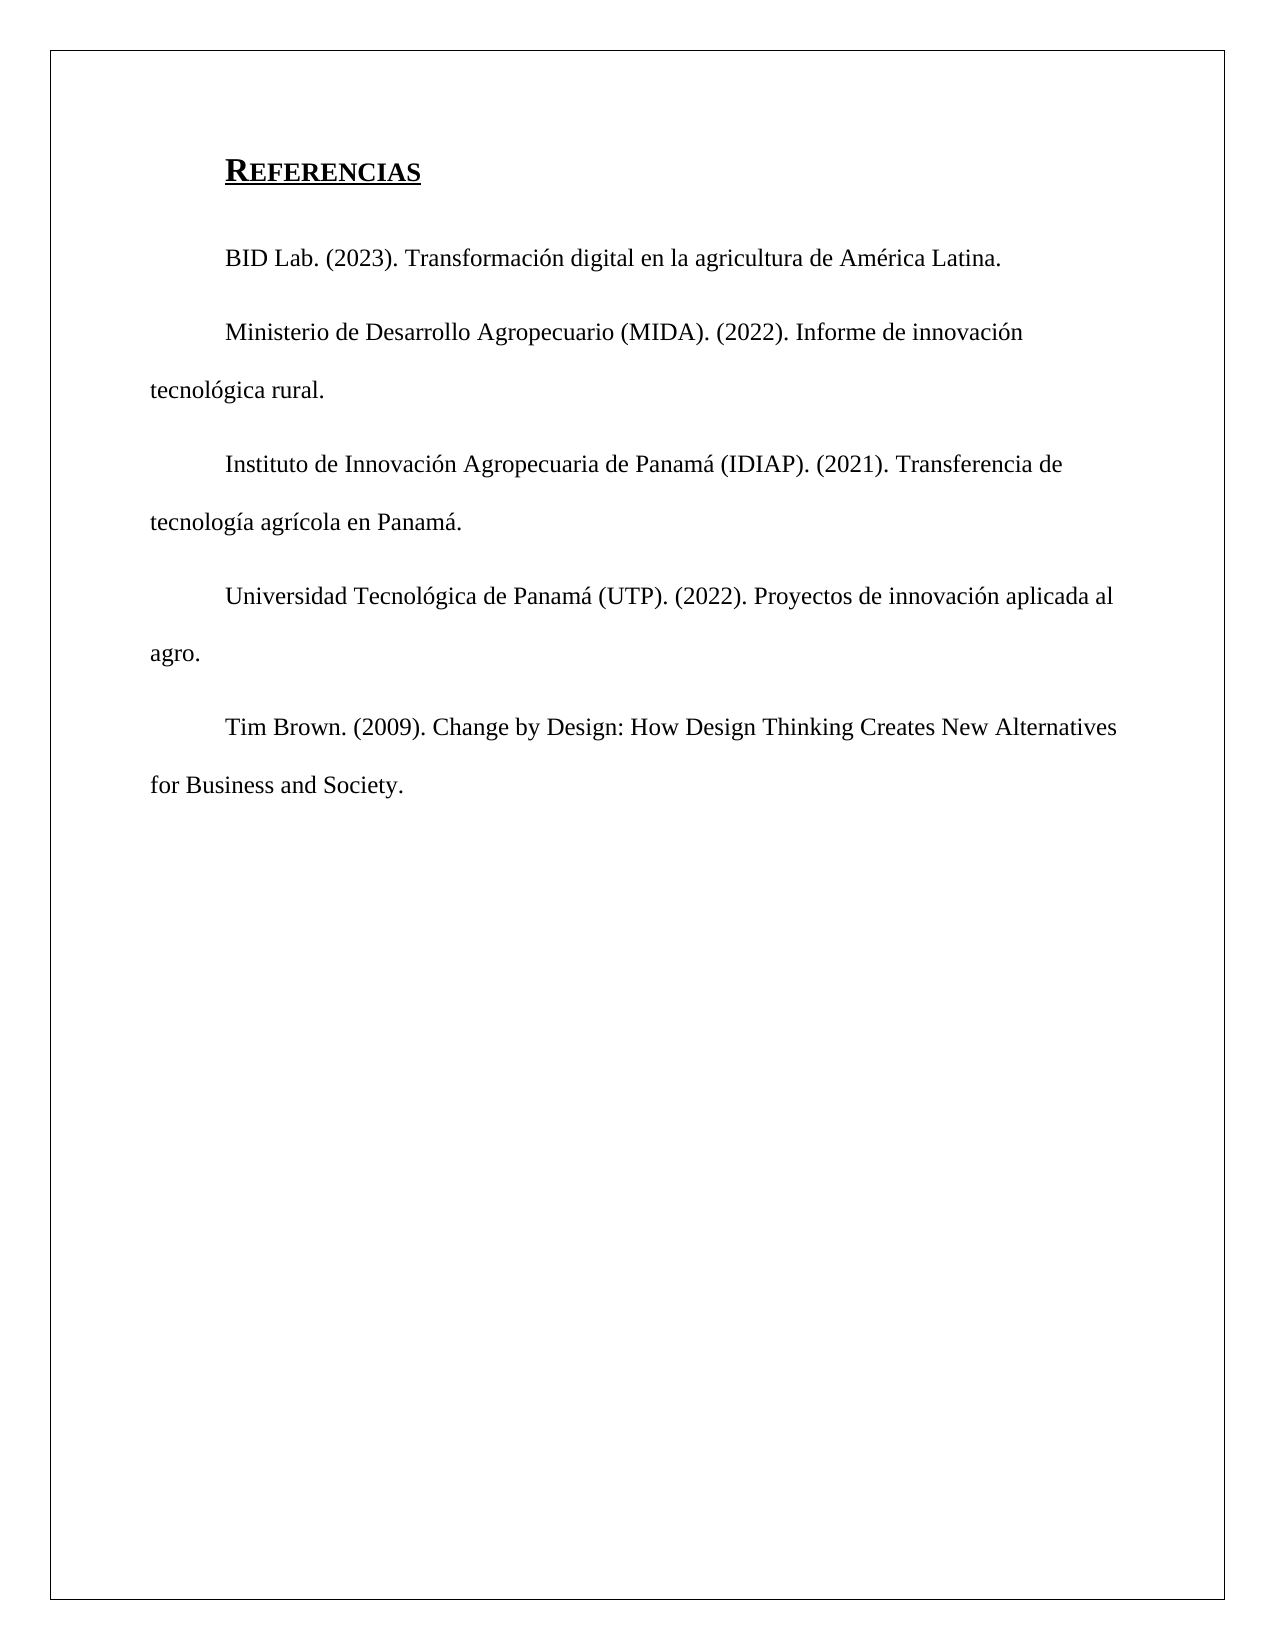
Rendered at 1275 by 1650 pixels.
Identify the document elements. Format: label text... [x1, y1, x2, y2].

text Ministerio de Desarrollo Agropecuario (MIDA). (2022). Informe de innovación tecnológica rural. [150, 317, 1125, 404]
text Tim Brown. (2009). Change by Design: How Design Thinking Creates New Alternatives for Business and Society. [150, 712, 1125, 799]
text BID Lab. (2023). Transformación digital en la agricultura de América Latina. [150, 243, 1125, 272]
text Referencias [150, 150, 1125, 188]
text Instituto de Innovación Agropecuaria de Panamá (IDIAP). (2021). Transferencia de tecnología agrícola en Panamá. [150, 449, 1125, 535]
text Universidad Tecnológica de Panamá (UTP). (2022). Proyectos de innovación aplicada al agro. [150, 581, 1125, 667]
